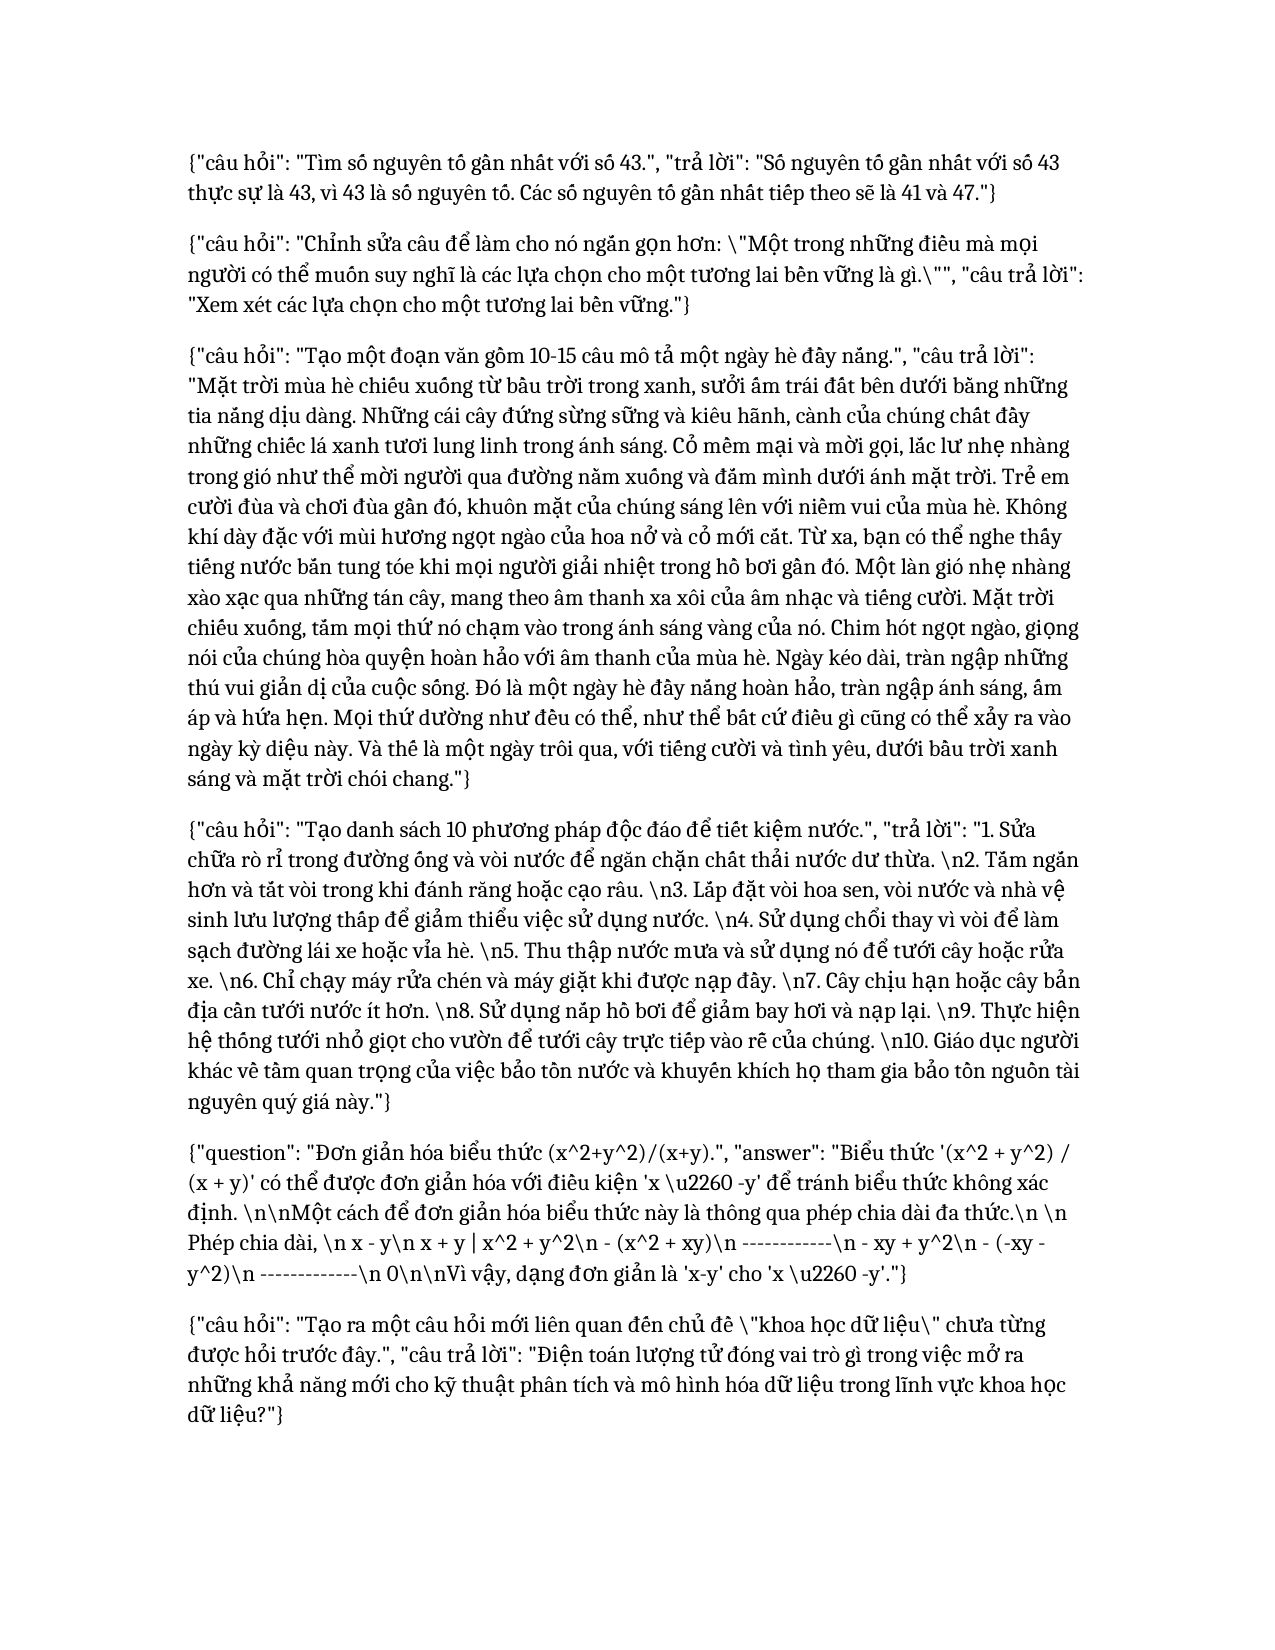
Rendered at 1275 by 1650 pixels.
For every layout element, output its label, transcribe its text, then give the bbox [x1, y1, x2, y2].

text {"câu hỏi": "Chỉnh sửa câu để làm cho nó ngắn gọn hơn: \"Một trong những điều mà mọi người có thể muốn suy nghĩ là các lựa chọn cho một tương lai bền vững là gì.\"", "câu trả lời": "Xem xét các lựa chọn cho một tương lai bền vững."} [187, 231, 1087, 318]
text {"question": "Đơn giản hóa biểu thức (x^2+y^2)/(x+y).", "answer": "Biểu thức '(x^2 + y^2) / (x + y)' có thể được đơn giản hóa với điều kiện 'x \u2260 -y' để tránh biểu thức không xác định. \n\nMột cách để đơn giản hóa biểu thức này là thông qua phép chia dài đa thức.\n \n Phép chia dài, \n x - y\n x + y | x^2 + y^2\n - (x^2 + xy)\n ------------\n - xy + y^2\n - (-xy - y^2)\n -------------\n 0\n\nVì vậy, dạng đơn giản là 'x-y' cho 'x \u2260 -y'."} [187, 1139, 1087, 1287]
text {"câu hỏi": "Tạo danh sách 10 phương pháp độc đáo để tiết kiệm nước.", "trả lời": "1. Sửa chữa rò rỉ trong đường ống và vòi nước để ngăn chặn chất thải nước dư thừa. \n2. Tắm ngắn hơn và tắt vòi trong khi đánh răng hoặc cạo râu. \n3. Lắp đặt vòi hoa sen, vòi nước và nhà vệ sinh lưu lượng thấp để giảm thiểu việc sử dụng nước. \n4. Sử dụng chổi thay vì vòi để làm sạch đường lái xe hoặc vỉa hè. \n5. Thu thập nước mưa và sử dụng nó để tưới cây hoặc rửa xe. \n6. Chỉ chạy máy rửa chén và máy giặt khi được nạp đầy. \n7. Cây chịu hạn hoặc cây bản địa cần tưới nước ít hơn. \n8. Sử dụng nắp hồ bơi để giảm bay hơi và nạp lại. \n9. Thực hiện hệ thống tưới nhỏ giọt cho vườn để tưới cây trực tiếp vào rễ của chúng. \n10. Giáo dục người khác về tầm quan trọng của việc bảo tồn nước và khuyến khích họ tham gia bảo tồn nguồn tài nguyên quý giá này."} [187, 817, 1087, 1115]
text {"câu hỏi": "Tạo một đoạn văn gồm 10-15 câu mô tả một ngày hè đầy nắng.", "câu trả lời": "Mặt trời mùa hè chiếu xuống từ bầu trời trong xanh, sưởi ấm trái đất bên dưới bằng những tia nắng dịu dàng. Những cái cây đứng sừng sững và kiêu hãnh, cành của chúng chất đầy những chiếc lá xanh tươi lung linh trong ánh sáng. Cỏ mềm mại và mời gọi, lắc lư nhẹ nhàng trong gió như thể mời người qua đường nằm xuống và đắm mình dưới ánh mặt trời. Trẻ em cười đùa và chơi đùa gần đó, khuôn mặt của chúng sáng lên với niềm vui của mùa hè. Không khí dày đặc với mùi hương ngọt ngào của hoa nở và cỏ mới cắt. Từ xa, bạn có thể nghe thấy tiếng nước bắn tung tóe khi mọi người giải nhiệt trong hồ bơi gần đó. Một làn gió nhẹ nhàng xào xạc qua những tán cây, mang theo âm thanh xa xôi của âm nhạc và tiếng cười. Mặt trời chiếu xuống, tắm mọi thứ nó chạm vào trong ánh sáng vàng của nó. Chim hót ngọt ngào, giọng nói của chúng hòa quyện hoàn hảo với âm thanh của mùa hè. Ngày kéo dài, tràn ngập những thú vui giản dị của cuộc sống. Đó là một ngày hè đầy nắng hoàn hảo, tràn ngập ánh sáng, ấm áp và hứa hẹn. Mọi thứ dường như đều có thể, như thể bất cứ điều gì cũng có thể xảy ra vào ngày kỳ diệu này. Và thế là một ngày trôi qua, với tiếng cười và tình yêu, dưới bầu trời xanh sáng và mặt trời chói chang."} [187, 343, 1087, 792]
text {"câu hỏi": "Tìm số nguyên tố gần nhất với số 43.", "trả lời": "Số nguyên tố gần nhất với số 43 thực sự là 43, vì 43 là số nguyên tố. Các số nguyên tố gần nhất tiếp theo sẽ là 41 và 47."} [187, 150, 1087, 207]
text {"câu hỏi": "Tạo ra một câu hỏi mới liên quan đến chủ đề \"khoa học dữ liệu\" chưa từng được hỏi trước đây.", "câu trả lời": "Điện toán lượng tử đóng vai trò gì trong việc mở ra những khả năng mới cho kỹ thuật phân tích và mô hình hóa dữ liệu trong lĩnh vực khoa học dữ liệu?"} [187, 1311, 1087, 1428]
